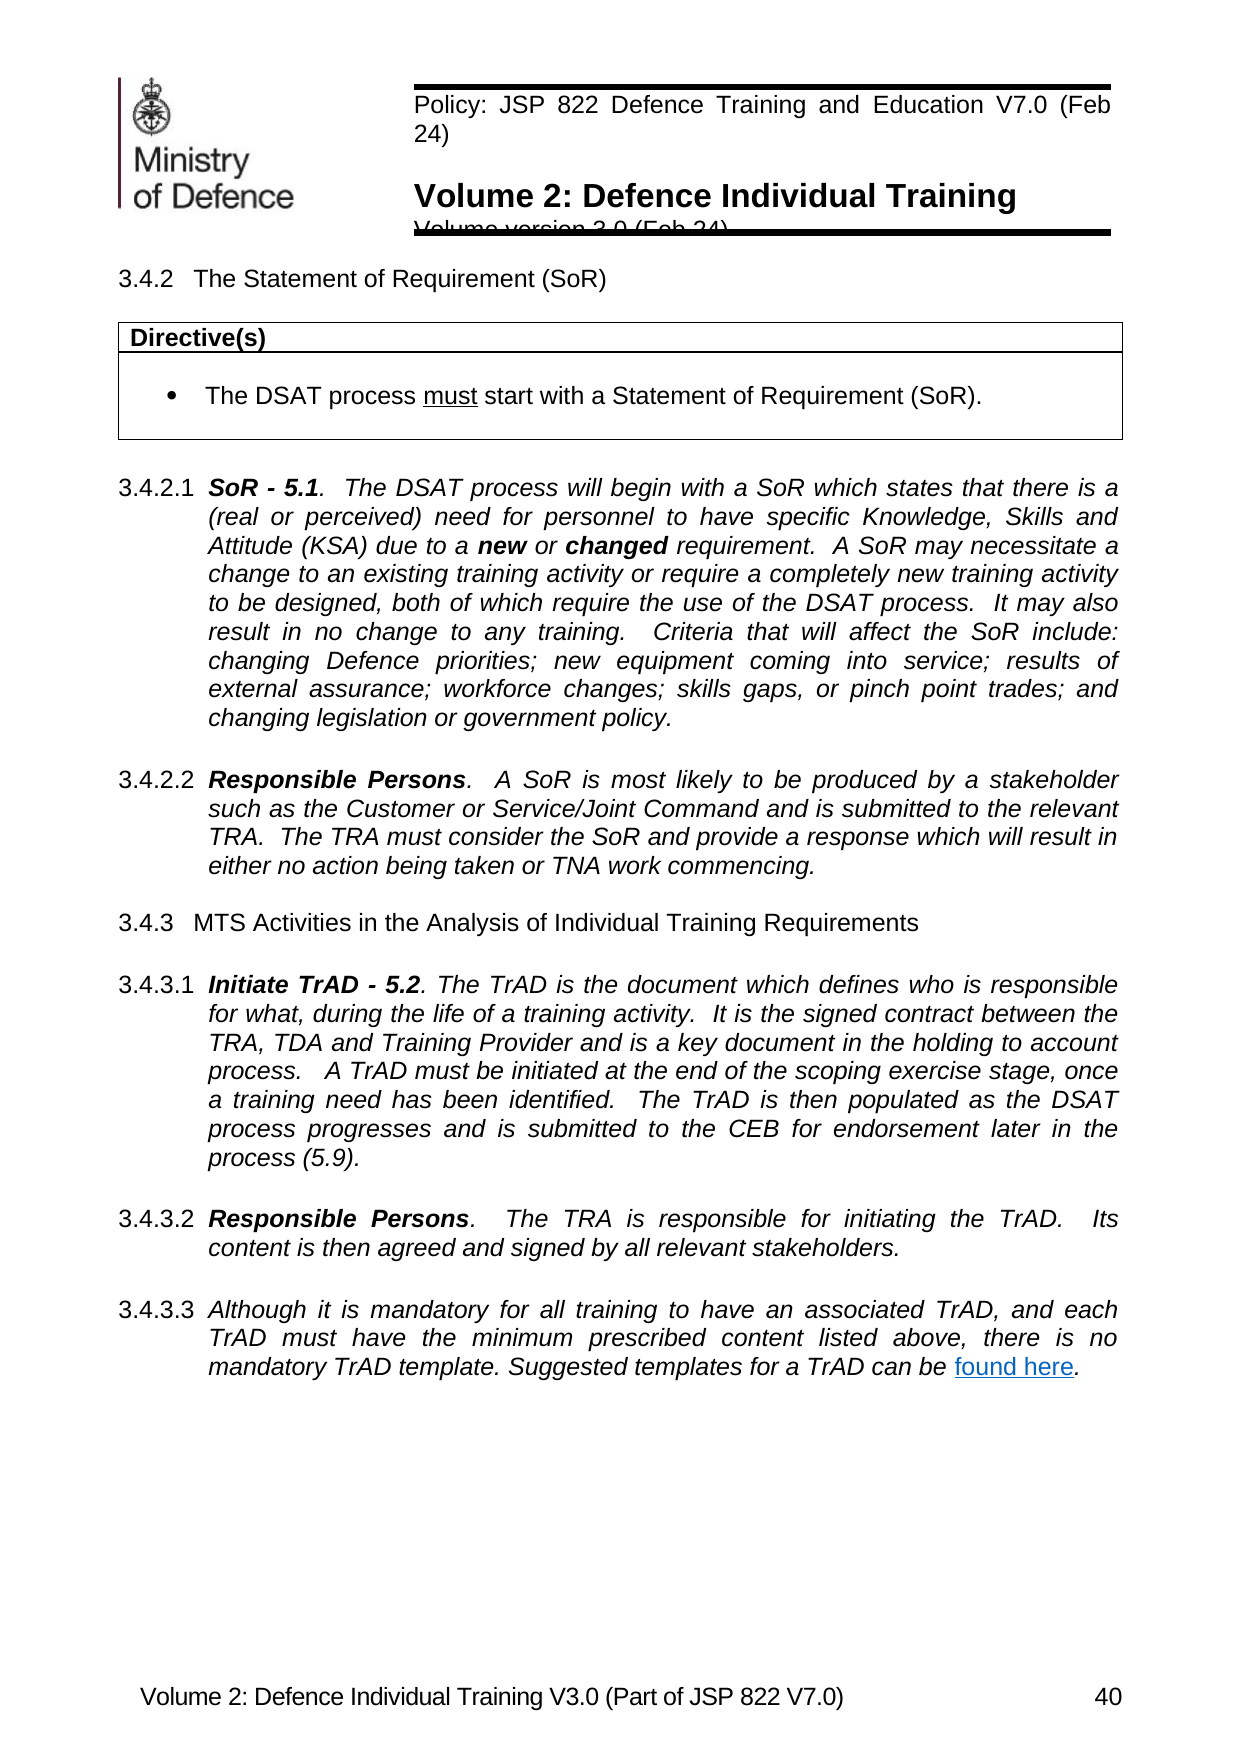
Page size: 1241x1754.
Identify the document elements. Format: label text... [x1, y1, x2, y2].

picture [118, 77, 312, 213]
subtitle The Statement of Requirement (SoR) [118, 264, 1122, 293]
subtitle SoR - 5.1. The DSAT process will begin with a SoR which states that there is a (real or perceived) need for personnel to have specific Knowledge, Skills and Attitude (KSA) due to a new or changed requirement. A SoR may necessitate a change to an existing training activity or require a completely new training activity to be designed, both of which require the use of the DSAT process. It may also result in no change to any training. Criteria that will affect the SoR include: changing Defence priorities; new equipment coming into service; results of external assurance; workforce changes; skills gaps, or pinch point trades; and changing legislation or government policy. [118, 473, 1122, 732]
subtitle Responsible Persons. A SoR is most likely to be produced by a stakeholder such as the Customer or Service/Joint Command and is submitted to the relevant TRA. The TRA must consider the SoR and provide a response which will result in either no action being taken or TNA work commencing. [118, 765, 1122, 880]
table_cell The DSAT process must start with a Statement of Requirement (SoR). [119, 353, 1122, 439]
subtitle Initiate TrAD - 5.2. The TrAD is the document which defines who is responsible for what, during the life of a training activity. It is the signed contract between the TRA, TDA and Training Provider and is a key document in the holding to account process. A TrAD must be initiated at the end of the scoping exercise stage, once a training need has been identified. The TrAD is then populated as the DSAT process progresses and is submitted to the CEB for endorsement later in the process (5.9). [118, 970, 1122, 1171]
subtitle Although it is mandatory for all training to have an associated TrAD, and each TrAD must have the minimum prescribed content listed above, there is no mandatory TrAD template. Suggested templates for a TrAD can be found here. [118, 1295, 1122, 1381]
table_header Directive(s) [119, 323, 1122, 351]
subtitle Responsible Persons. The TRA is responsible for initiating the TrAD. Its content is then agreed and signed by all relevant stakeholders. [118, 1204, 1122, 1262]
subtitle MTS Activities in the Analysis of Individual Training Requirements [118, 909, 1122, 937]
